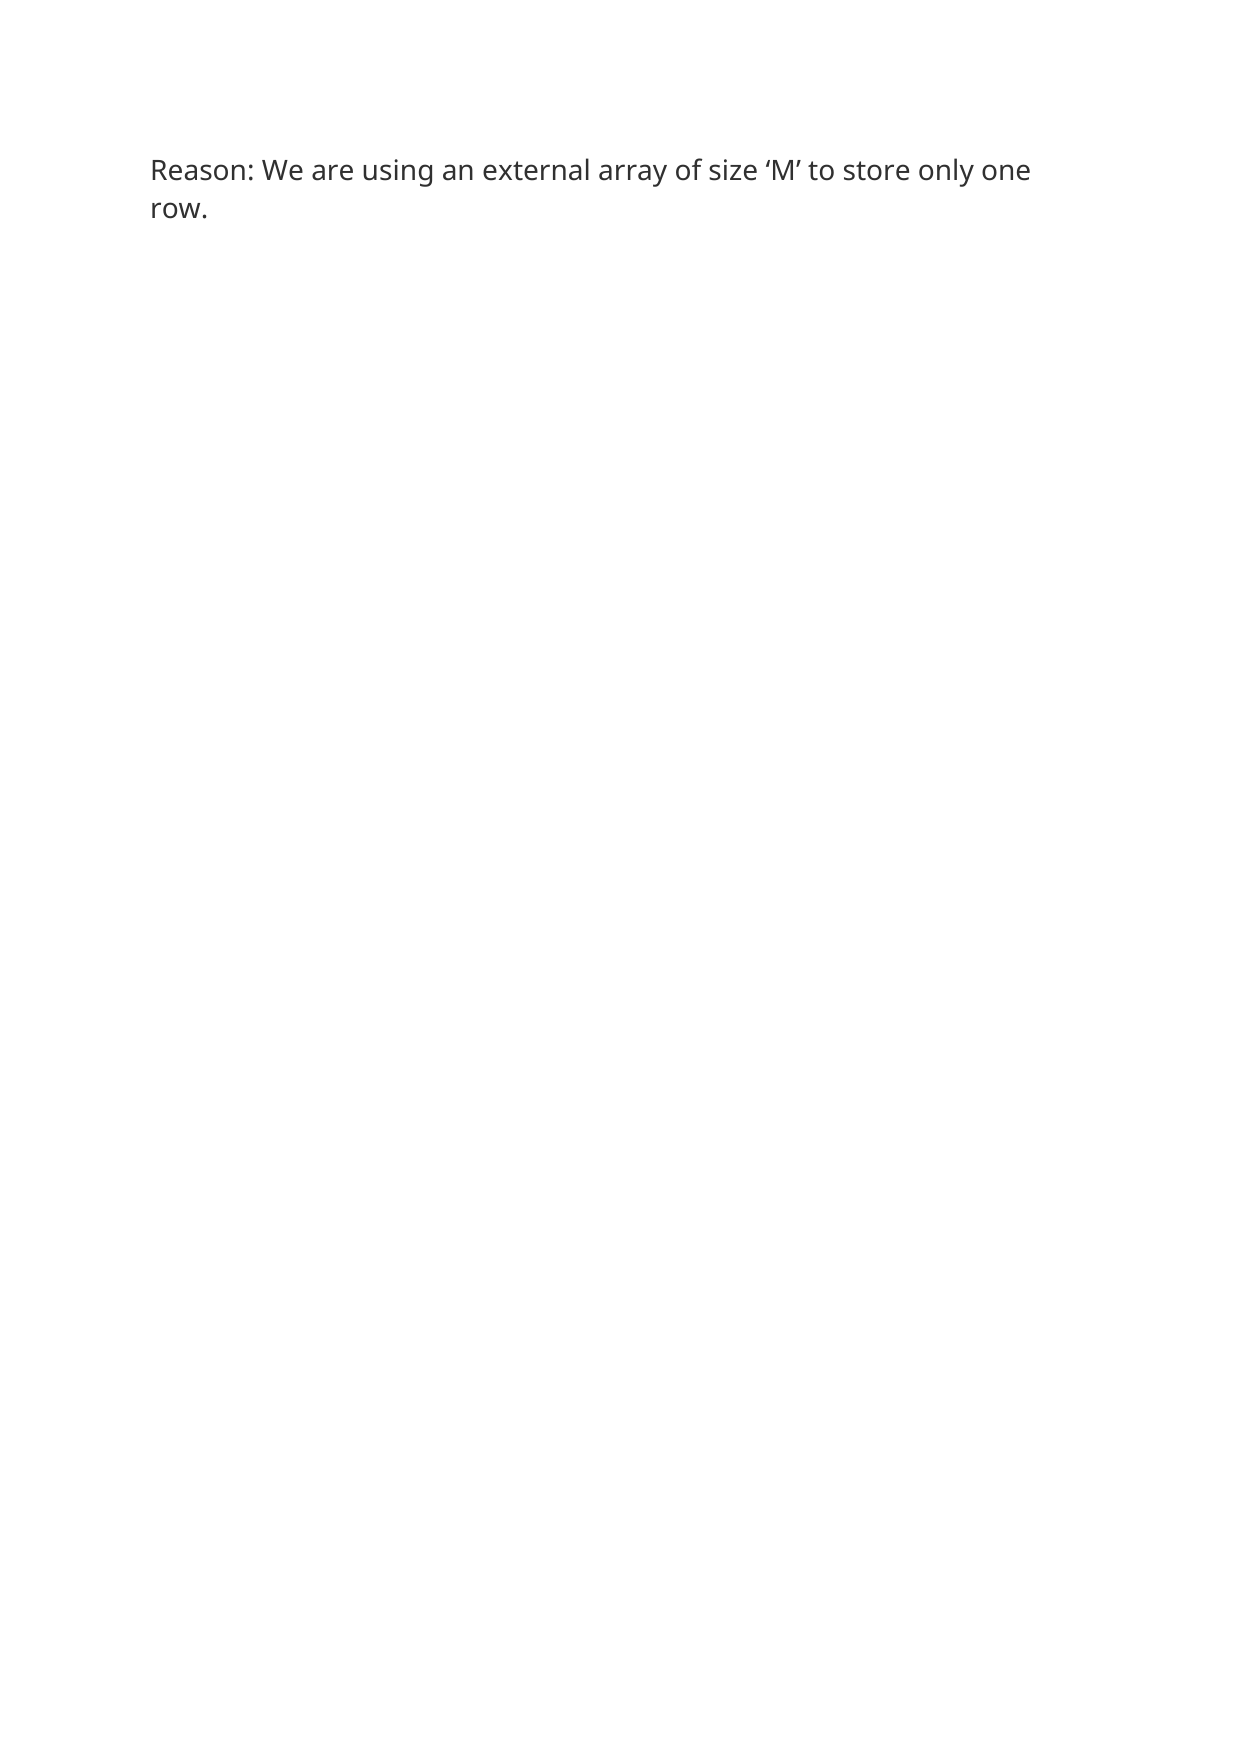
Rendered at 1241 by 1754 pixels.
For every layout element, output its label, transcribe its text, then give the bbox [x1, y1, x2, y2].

text Reason: We are using an external array of size ‘M’ to store only one row. [150, 150, 1090, 227]
